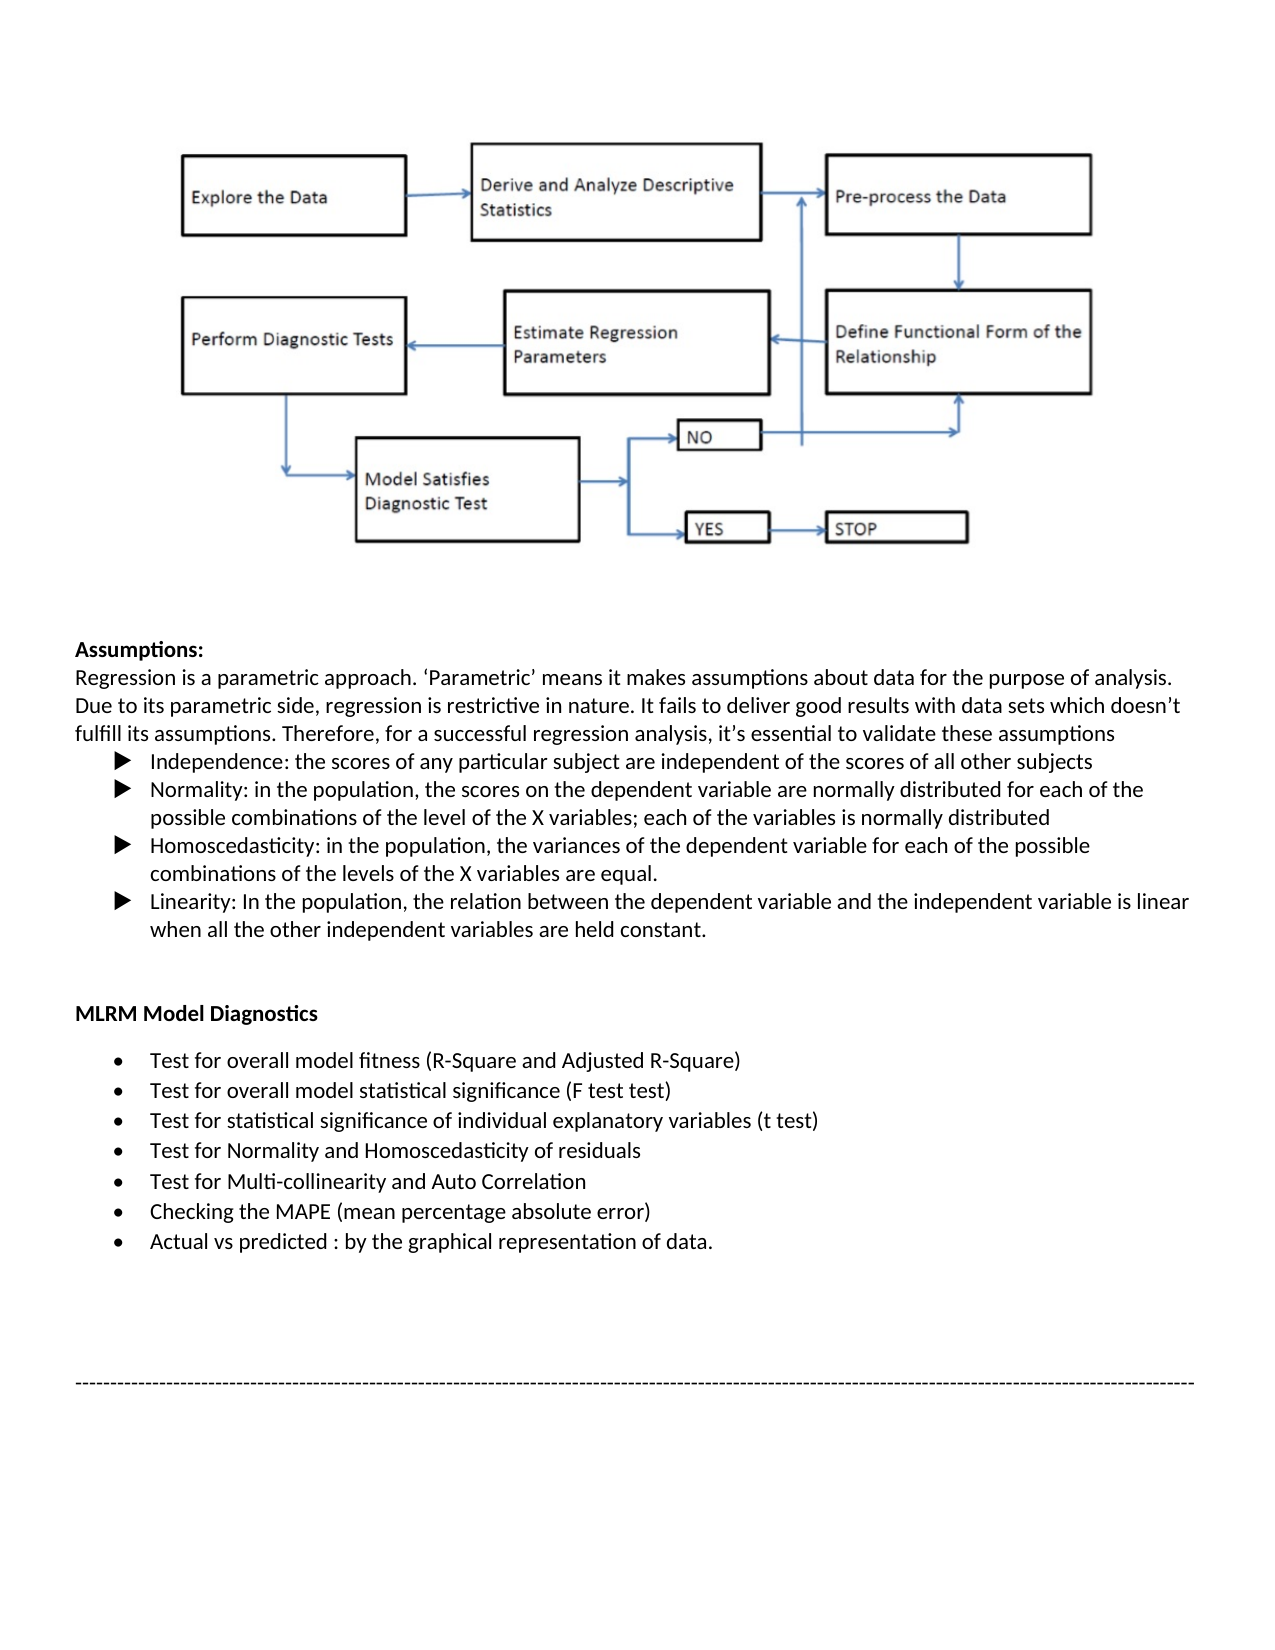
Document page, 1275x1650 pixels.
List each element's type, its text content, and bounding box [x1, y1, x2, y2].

list Independence: the scores of any particular subject are independent of the scores of all other subjects [112, 747, 1200, 775]
list Homoscedasticity: in the population, the variances of the dependent variable for each of the possible combinations of the levels of the X variables are equal. [112, 831, 1200, 887]
list Checking the MAPE (mean percentage absolute error) [112, 1197, 1200, 1225]
list Actual vs predicted : by the graphical representation of data. [112, 1227, 1200, 1255]
picture [175, 131, 1100, 551]
list Test for Multi-collinearity and Auto Correlation [112, 1167, 1200, 1195]
list Test for statistical significance of individual explanatory variables (t test) [112, 1106, 1200, 1134]
list Linearity: In the population, the relation between the dependent variable and the independent variable is linear when all the other independent variables are held constant. [112, 887, 1200, 943]
list Test for Normality and Homoscedasticity of residuals [112, 1137, 1200, 1165]
list Normality: in the population, the scores on the dependent variable are normally distributed for each of the possible combinations of the level of the X variables; each of the variables is normally distributed [112, 775, 1200, 831]
list Test for overall model fitness (R-Square and Adjusted R-Square) [112, 1046, 1200, 1074]
list Test for overall model statistical significance (F test test) [112, 1076, 1200, 1104]
text Assumptions: [75, 635, 1200, 663]
text MLRM Model Diagnostics [75, 999, 1200, 1027]
text Regression is a parametric approach. ‘Parametric’ means it makes assumptions about data for the purpose of analysis. Due to its parametric side, regression is restrictive in nature. It fails to deliver good results with data sets which doesn’t fulfill its assumptions. Therefore, for a successful regression analysis, it’s essential to validate these assumptions [75, 663, 1200, 747]
text ---------------------------------------------------------------------------------------------------------------------------------------------------------------- [75, 1368, 1200, 1396]
